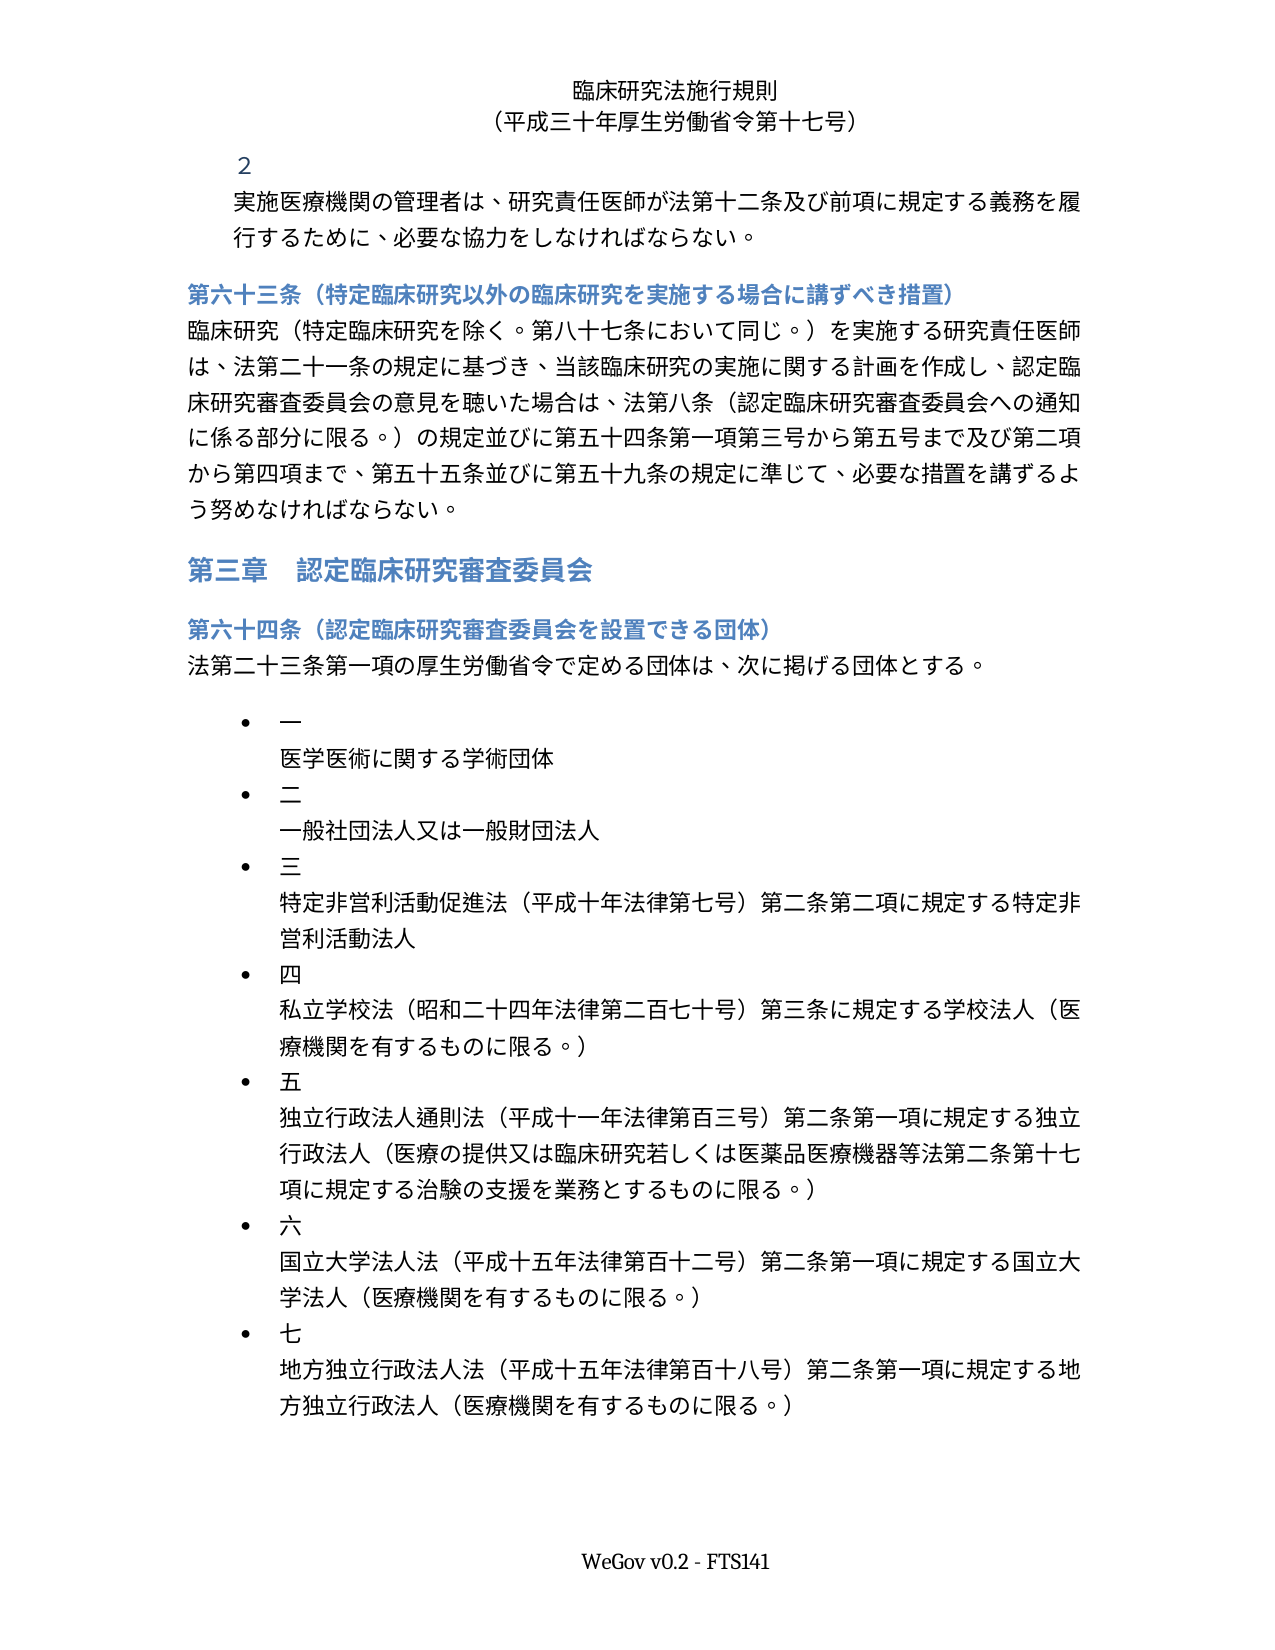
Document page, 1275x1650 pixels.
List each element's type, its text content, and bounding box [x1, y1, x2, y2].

list 二 一般社団法人又は一般財団法人 [242, 779, 1087, 846]
subtitle ２ [233, 150, 1087, 181]
text 実施医療機関の管理者は、研究責任医師が法第十二条及び前項に規定する義務を履行するために、必要な協力をしなければならない。 [233, 186, 1087, 253]
list 三 特定非営利活動促進法（平成十年法律第七号）第二条第二項に規定する特定非営利活動法人 [242, 851, 1087, 954]
text 法第二十三条第一項の厚生労働省令で定める団体は、次に掲げる団体とする。 [187, 650, 1087, 681]
subtitle 第六十三条（特定臨床研究以外の臨床研究を実施する場合に講ずべき措置） [187, 279, 1087, 310]
list 一 医学医術に関する学術団体 [242, 707, 1087, 774]
list 六 国立大学法人法（平成十五年法律第百十二号）第二条第一項に規定する国立大学法人（医療機関を有するものに限る。） [242, 1210, 1087, 1313]
list 七 地方独立行政法人法（平成十五年法律第百十八号）第二条第一項に規定する地方独立行政法人（医療機関を有するものに限る。） [242, 1318, 1087, 1421]
text 臨床研究（特定臨床研究を除く。第八十七条において同じ。）を実施する研究責任医師は、法第二十一条の規定に基づき、当該臨床研究の実施に関する計画を作成し、認定臨床研究審査委員会の意見を聴いた場合は、法第八条（認定臨床研究審査委員会への通知に係る部分に限る。）の規定並びに第五十四条第一項第三号から第五号まで及び第二項から第四項まで、第五十五条並びに第五十九条の規定に準じて、必要な措置を講ずるよう努めなければならない。 [187, 314, 1087, 526]
subtitle 第三章 認定臨床研究審査委員会 [187, 551, 1087, 588]
list 五 独立行政法人通則法（平成十一年法律第百三号）第二条第一項に規定する独立行政法人（医療の提供又は臨床研究若しくは医薬品医療機器等法第二条第十七項に規定する治験の支援を業務とするものに限る。） [242, 1066, 1087, 1205]
list 四 私立学校法（昭和二十四年法律第二百七十号）第三条に規定する学校法人（医療機関を有するものに限る。） [242, 958, 1087, 1062]
subtitle 第六十四条（認定臨床研究審査委員会を設置できる団体） [187, 614, 1087, 646]
